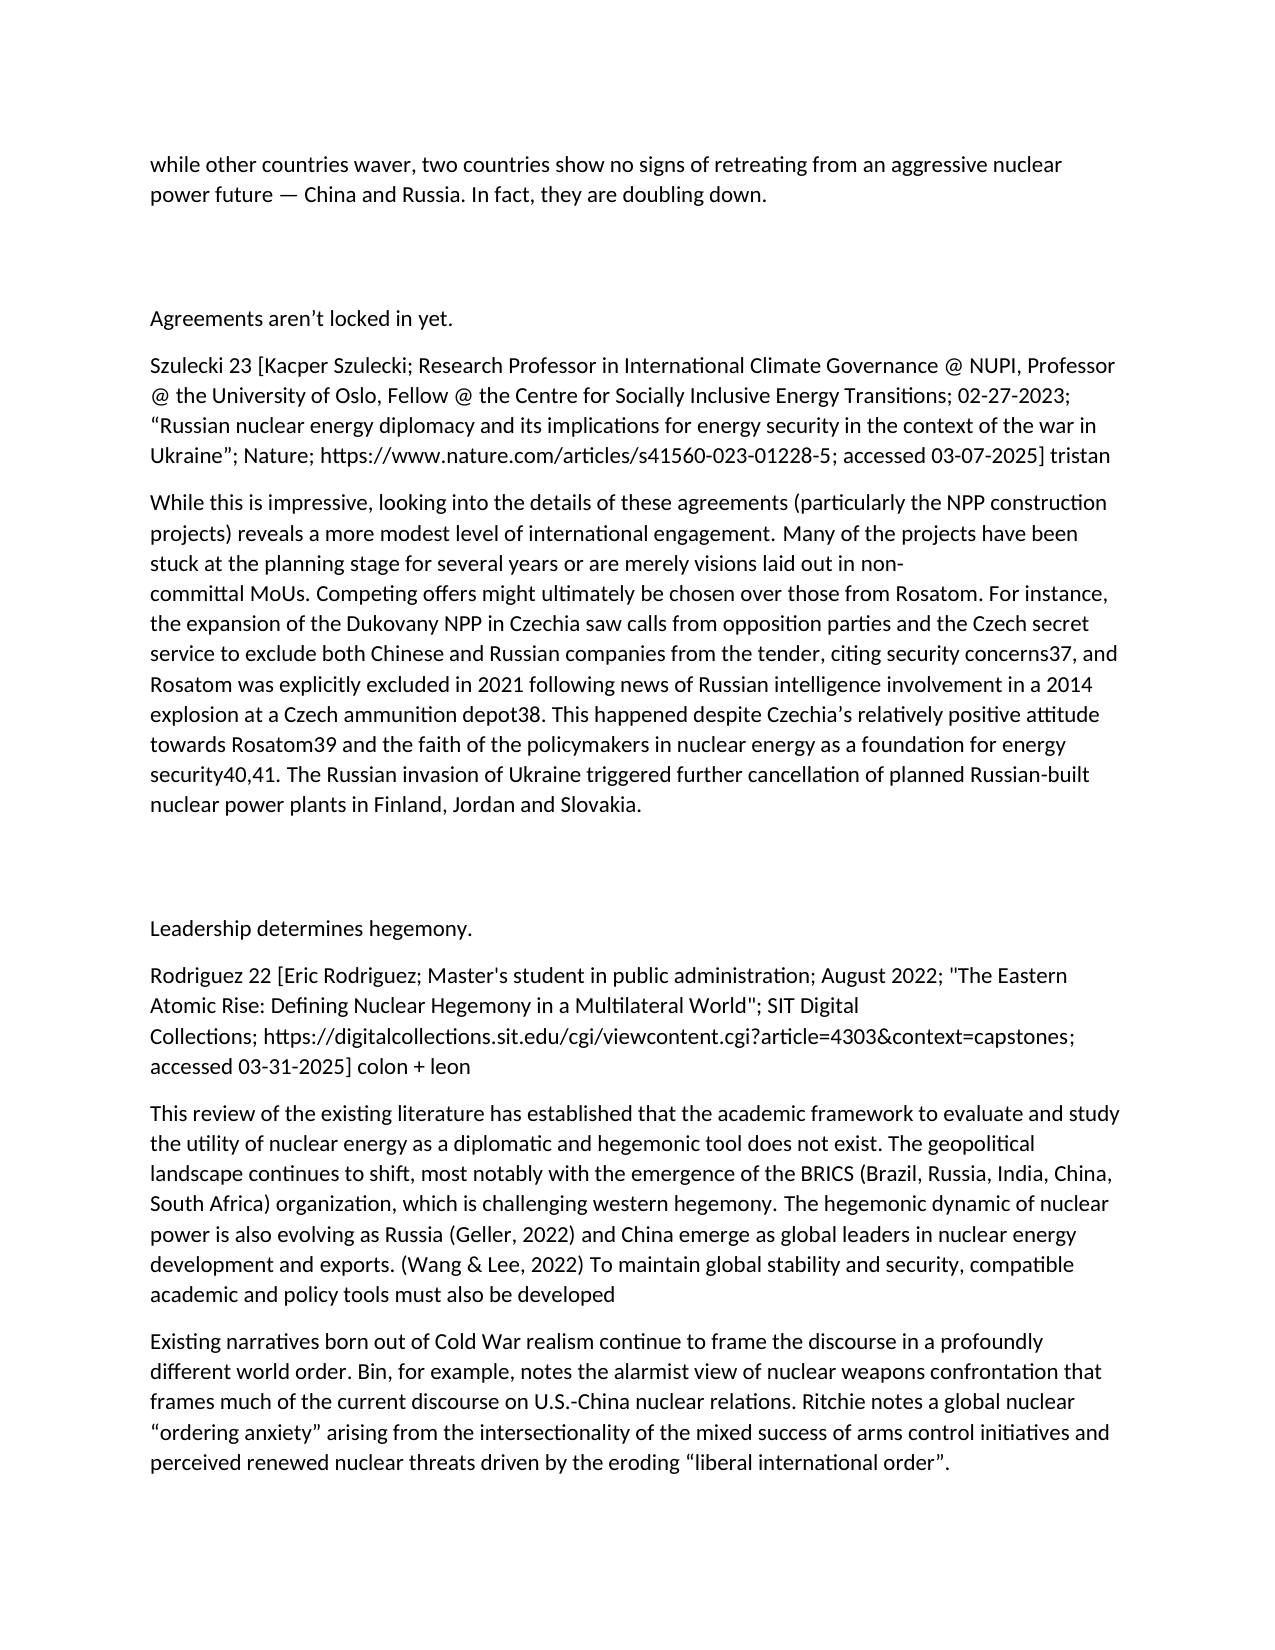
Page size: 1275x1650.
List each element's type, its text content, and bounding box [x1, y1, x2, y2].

text Leadership determines hegemony. [150, 914, 1125, 943]
text Szulecki 23 [Kacper Szulecki; Research Professor in International Climate Governance @ NUPI, Professor @ the University of Oslo, Fellow @ the Centre for Socially Inclusive Energy Transitions; 02-27-2023; “Russian nuclear energy diplomacy and its implications for energy security in the context of the war in Ukraine”; Nature; https://www.nature.com/articles/s41560-023-01228-5; accessed 03-07-2025] tristan [150, 351, 1125, 470]
text Agreements aren’t locked in yet. [150, 304, 1125, 332]
text This review of the existing literature has established that the academic framework to evaluate and study the utility of nuclear energy as a diplomatic and hegemonic tool does not exist. The geopolitical landscape continues to shift, most notably with the emergence of the BRICS (Brazil, Russia, India, China, South Africa) organization, which is challenging western hegemony. The hegemonic dynamic of nuclear power is also evolving as Russia (Geller, 2022) and China emerge as global leaders in nuclear energy development and exports. (Wang & Lee, 2022) To maintain global stability and security, compatible academic and policy tools must also be developed [150, 1099, 1125, 1308]
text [150, 150, 1125, 208]
text While this is impressive, looking into the details of these agreements (particularly the NPP construction projects) reveals a more modest level of international engagement. Many of the projects have been stuck at the planning stage for several years or are merely visions laid out in non-committal MoUs. Competing offers might ultimately be chosen over those from Rosatom. For instance, the expansion of the Dukovany NPP in Czechia saw calls from opposition parties and the Czech secret service to exclude both Chinese and Russian companies from the tender, citing security concerns37, and Rosatom was explicitly excluded in 2021 following news of Russian intelligence involvement in a 2014 explosion at a Czech ammunition depot38. This happened despite Czechia’s relatively positive attitude towards Rosatom39 and the faith of the policymakers in nuclear energy as a foundation for energy security40,41. The Russian invasion of Ukraine triggered further cancellation of planned Russian-built nuclear power plants in Finland, Jordan and Slovakia. [150, 488, 1125, 819]
text Existing narratives born out of Cold War realism continue to frame the discourse in a profoundly different world order. Bin, for example, notes the alarmist view of nuclear weapons confrontation that frames much of the current discourse on U.S.-China nuclear relations. Ritchie notes a global nuclear “ordering anxiety” arising from the intersectionality of the mixed success of arms control initiatives and perceived renewed nuclear threats driven by the eroding “liberal international order”. [150, 1327, 1125, 1476]
text Rodriguez 22 [Eric Rodriguez; Master's student in public administration; August 2022; "The Eastern Atomic Rise: Defining Nuclear Hegemony in a Multilateral World"; SIT Digital Collections; https://digitalcollections.sit.edu/cgi/viewcontent.cgi?article=4303&context=capstones; accessed 03-31-2025] colon + leon [150, 961, 1125, 1080]
